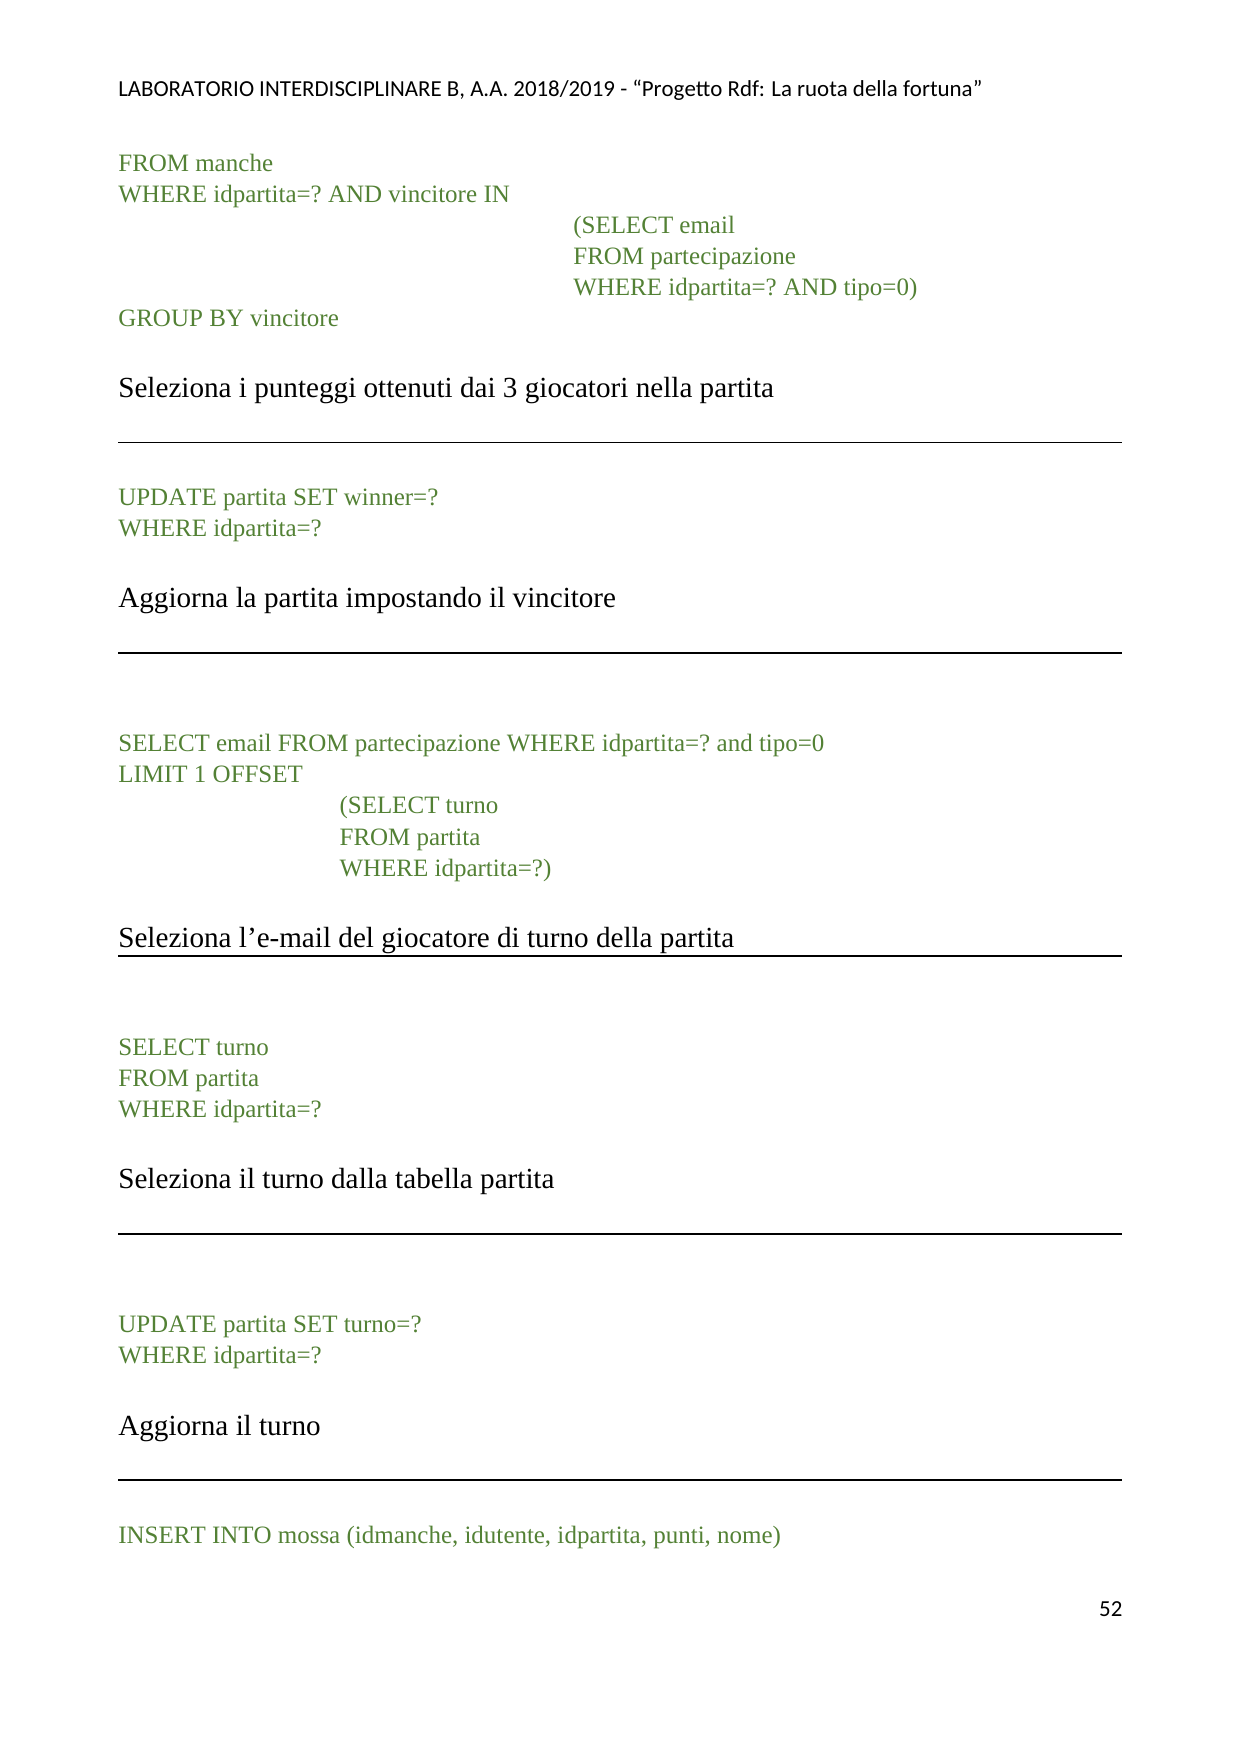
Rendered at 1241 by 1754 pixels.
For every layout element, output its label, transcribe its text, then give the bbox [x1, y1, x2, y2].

text SELECT email FROM partecipazione WHERE idpartita=? and tipo=0 [118, 728, 1122, 757]
text Aggiorna la partita impostando il vincitore [118, 580, 1122, 614]
text FROM manche [118, 148, 1122, 176]
text UPDATE partita SET turno=? [118, 1309, 1122, 1338]
text WHERE idpartita=? [118, 1094, 1122, 1123]
text FROM partita [266, 822, 1122, 850]
text FROM partita [118, 1063, 1122, 1092]
text FROM partecipazione [561, 241, 1122, 269]
text Seleziona il turno dalla tabella partita [118, 1161, 1122, 1195]
text WHERE idpartita=?) [266, 853, 1122, 881]
text WHERE idpartita=? AND vincitore IN [118, 179, 1122, 207]
text SELECT turno [118, 1032, 1122, 1061]
text Seleziona l’e-mail del giocatore di turno della partita [118, 920, 1122, 955]
text Seleziona i punteggi ottenuti dai 3 giocatori nella partita [118, 370, 1122, 403]
text (SELECT turno [266, 791, 1122, 819]
text Aggiorna il turno [118, 1408, 1122, 1441]
text (SELECT email [487, 210, 1122, 238]
text WHERE idpartita=? [118, 513, 1122, 542]
text LIMIT 1 OFFSET [118, 759, 1122, 788]
text WHERE idpartita=? AND tipo=0) [487, 272, 1122, 301]
text INSERT INTO mossa (idmanche, idutente, idpartita, punti, nome) [118, 1520, 1122, 1548]
text UPDATE partita SET winner=? [118, 482, 1122, 511]
text WHERE idpartita=? [118, 1341, 1122, 1369]
text GROUP BY vincitore [118, 303, 1122, 332]
